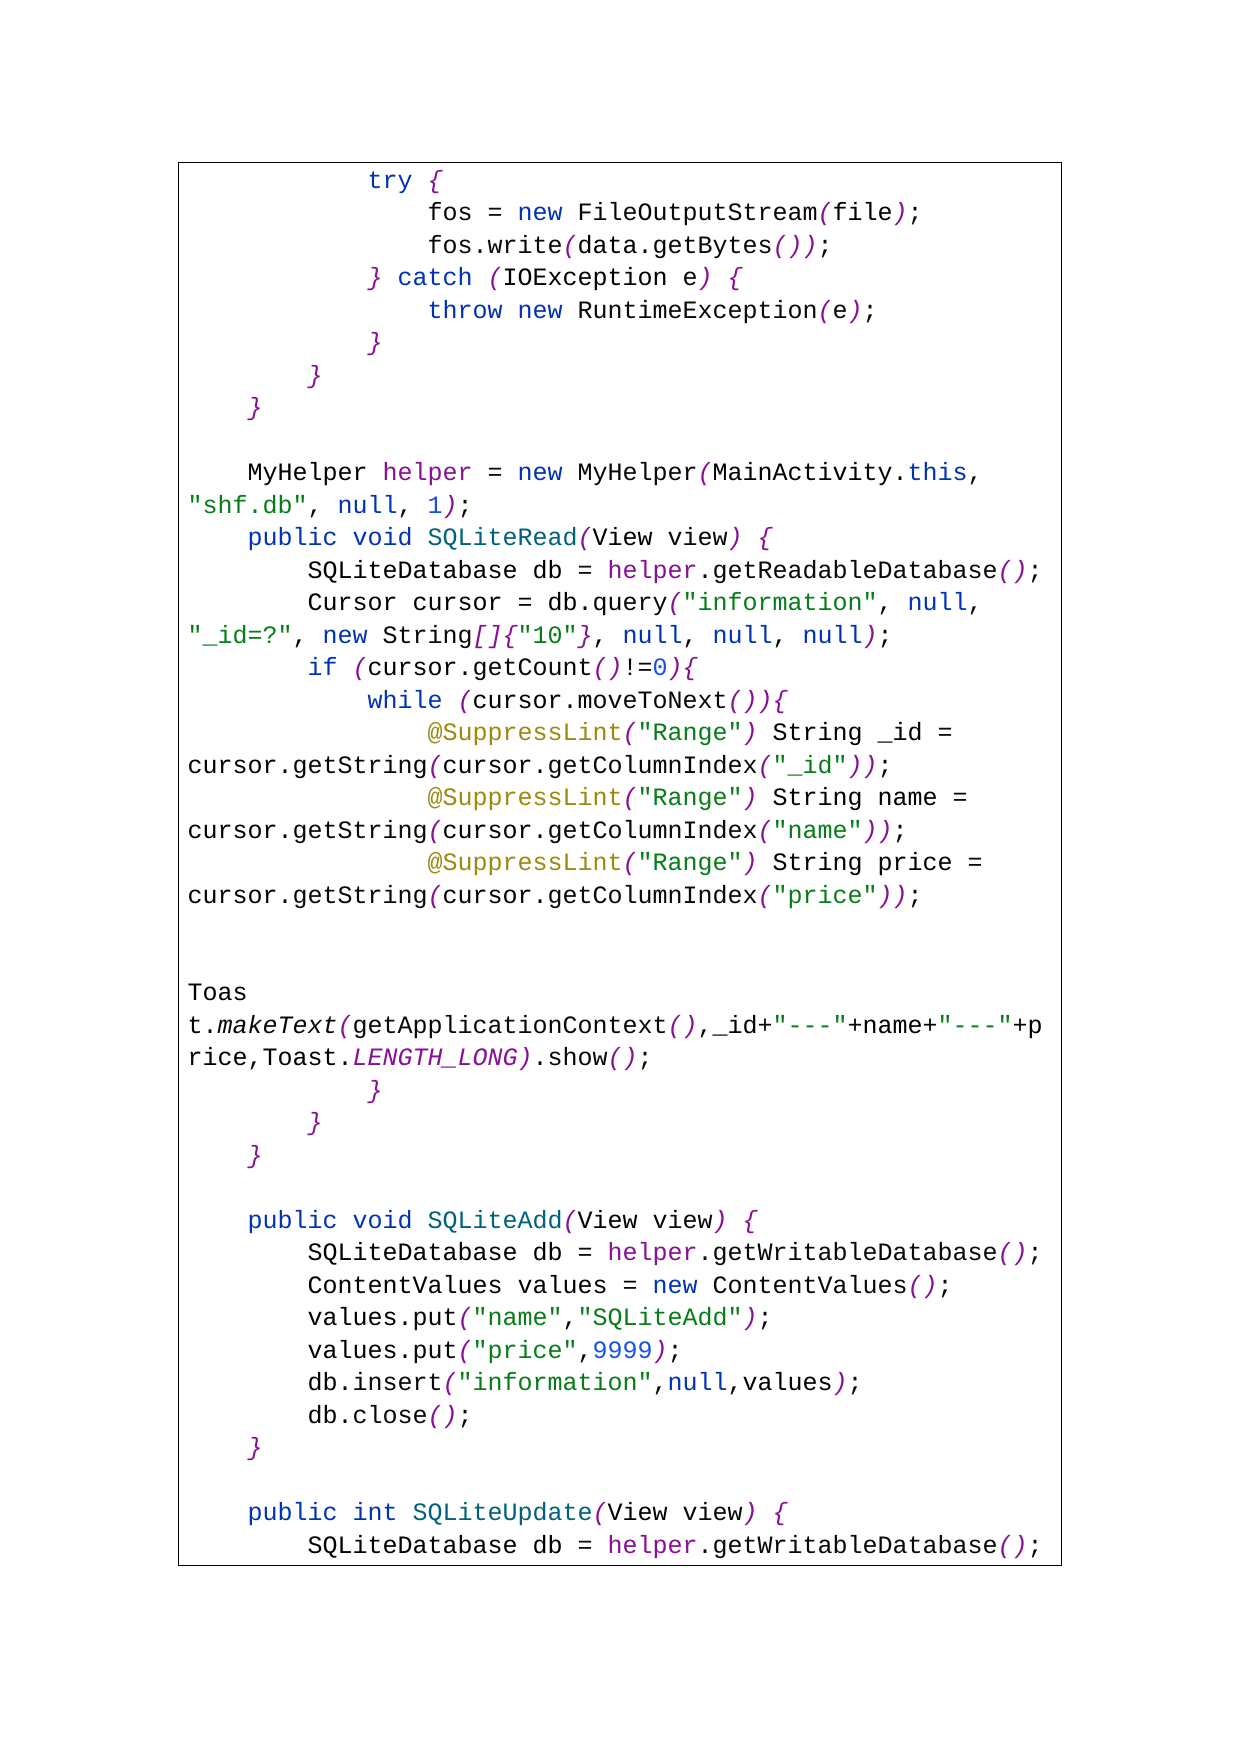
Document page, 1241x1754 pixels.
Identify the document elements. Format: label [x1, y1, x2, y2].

text [179, 163, 1061, 1565]
